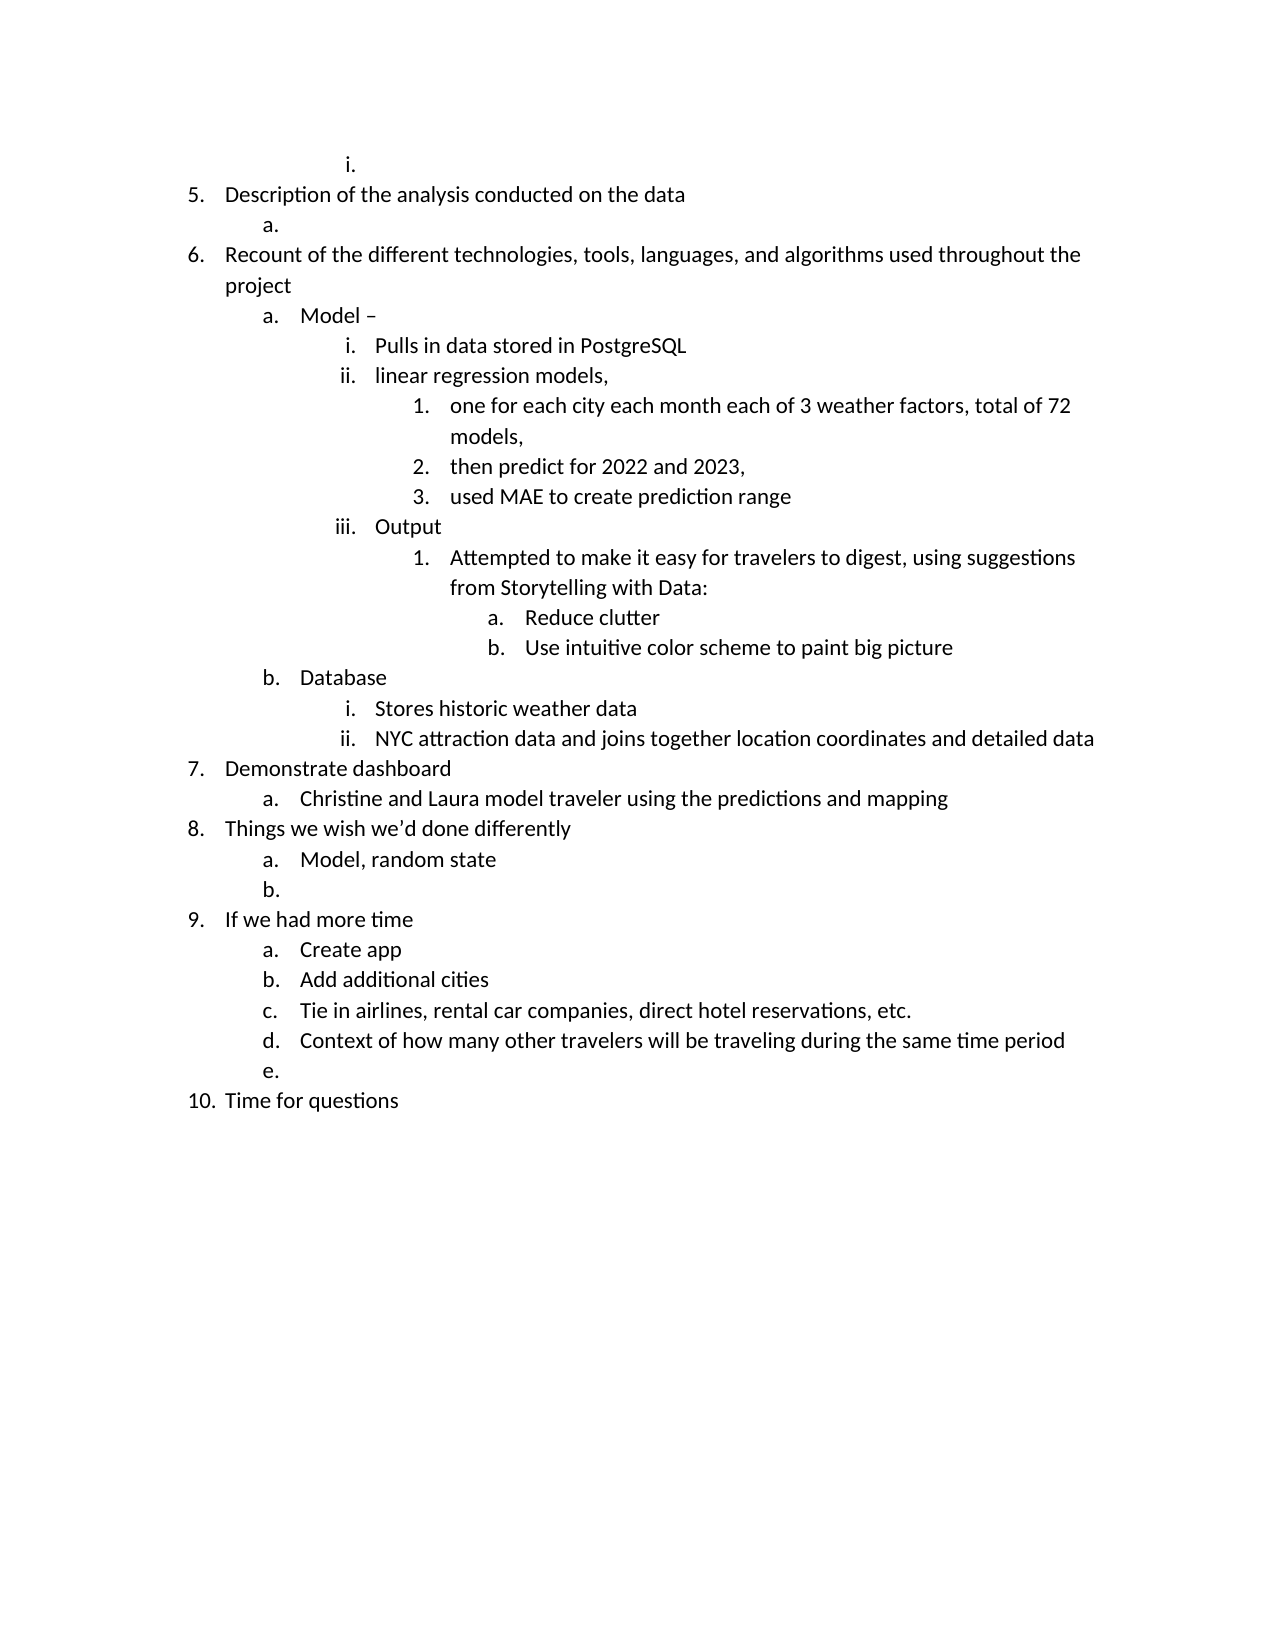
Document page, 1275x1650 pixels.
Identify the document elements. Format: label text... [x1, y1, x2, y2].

list Pulls in data stored in PostgreSQL [356, 331, 1125, 359]
list Stores historic weather data [356, 694, 1125, 722]
list Context of how many other travelers will be traveling during the same time period [262, 1026, 1125, 1054]
list Model, random state [262, 845, 1125, 873]
list Reduce clutter [487, 603, 1125, 631]
list one for each city each month each of 3 weather factors, total of 72 models, [412, 392, 1125, 450]
list Christine and Laura model traveler using the predictions and mapping [262, 784, 1125, 812]
list used MAE to create prediction range [412, 482, 1125, 510]
list Tie in airlines, rental car companies, direct hotel reservations, etc. [262, 996, 1125, 1024]
list then predict for 2022 and 2023, [412, 452, 1125, 480]
list Output [356, 512, 1125, 541]
list linear regression models, [356, 361, 1125, 389]
list Use intuitive color scheme to paint big picture [487, 633, 1125, 661]
list Database [262, 663, 1125, 692]
list If we had more time [187, 905, 1125, 933]
list Things we wish we’d done differently [187, 814, 1125, 843]
list Add additional cities [262, 966, 1125, 994]
list Attempted to make it easy for travelers to digest, using suggestions from Storytelling with Data: [412, 543, 1125, 601]
list Time for questions [187, 1086, 1125, 1114]
list Description of the analysis conducted on the data [187, 180, 1125, 208]
list Create app [262, 935, 1125, 963]
list Model – [262, 301, 1125, 329]
list Recount of the different technologies, tools, languages, and algorithms used throughout the project [187, 241, 1125, 299]
list NYC attraction data and joins together location coordinates and detailed data [356, 724, 1125, 752]
list Demonstrate dashboard [187, 754, 1125, 782]
